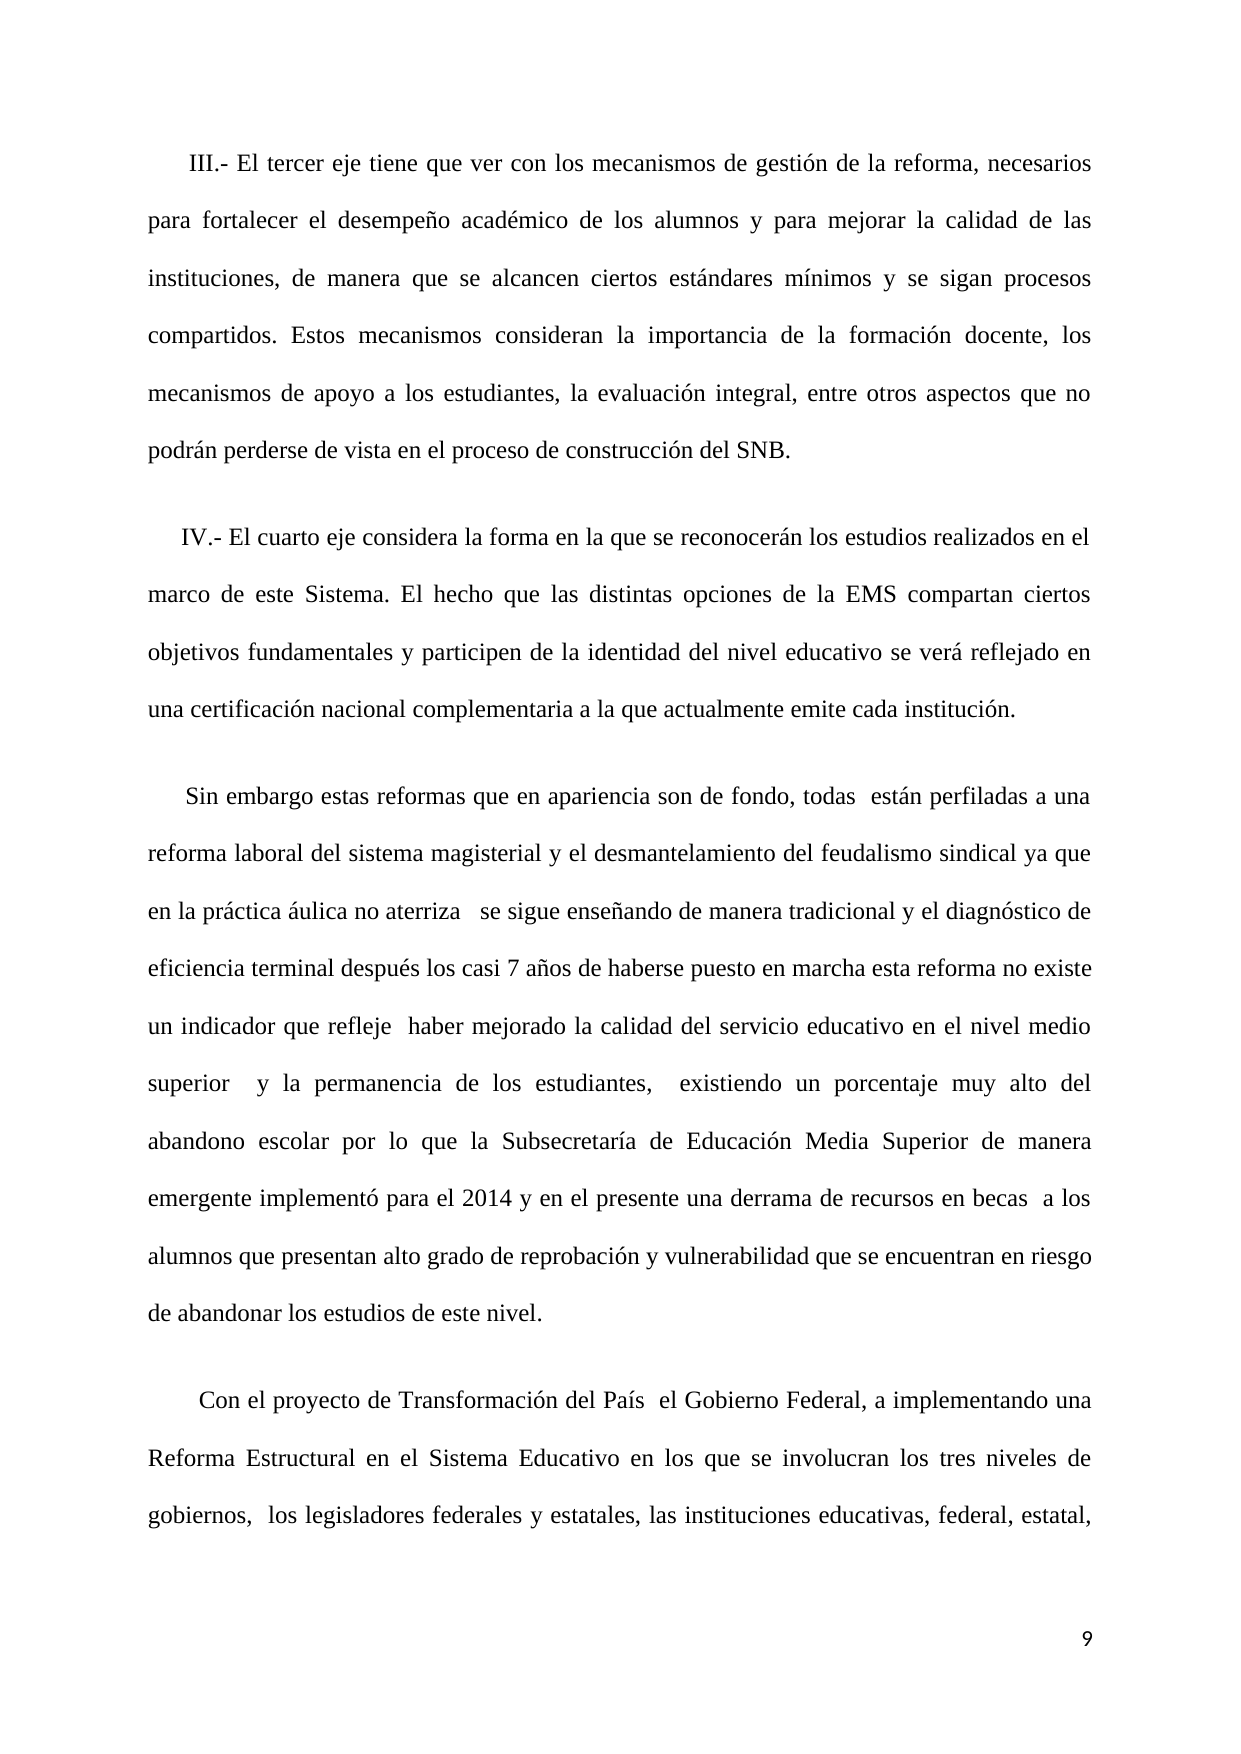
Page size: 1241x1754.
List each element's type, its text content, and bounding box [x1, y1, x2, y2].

text Sin embargo estas reformas que en apariencia son de fondo, todas están perfiladas a una reforma laboral del sistema magisterial y el desmantelamiento del feudalismo sindical ya que en la práctica áulica no aterriza se sigue enseñando de manera tradicional y el diagnóstico de eficiencia terminal después los casi 7 años de haberse puesto en marcha esta reforma no existe un indicador que refleje haber mejorado la calidad del servicio educativo en el nivel medio superior y la permanencia de los estudiantes, existiendo un porcentaje muy alto del abandono escolar por lo que la Subsecretaría de Educación Media Superior de manera emergente implementó para el 2014 y en el presente una derrama de recursos en becas a los alumnos que presentan alto grado de reprobación y vulnerabilidad que se encuentran en riesgo de abandonar los estudios de este nivel. [148, 781, 1092, 1327]
text IV.- El cuarto eje considera la forma en la que se reconocerán los estudios realizados en el marco de este Sistema. El hecho que las distintas opciones de la EMS compartan ciertos objetivos fundamentales y participen de la identidad del nivel educativo se verá reflejado en una certificación nacional complementaria a la que actualmente emite cada institución. [148, 522, 1092, 723]
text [148, 1385, 1092, 1529]
text III.- El tercer eje tiene que ver con los mecanismos de gestión de la reforma, necesarios para fortalecer el desempeño académico de los alumnos y para mejorar la calidad de las instituciones, de manera que se alcancen ciertos estándares mínimos y se sigan procesos compartidos. Estos mecanismos consideran la importancia de la formación docente, los mecanismos de apoyo a los estudiantes, la evaluación integral, entre otros aspectos que no podrán perderse de vista en el proceso de construcción del SNB. [148, 148, 1092, 464]
